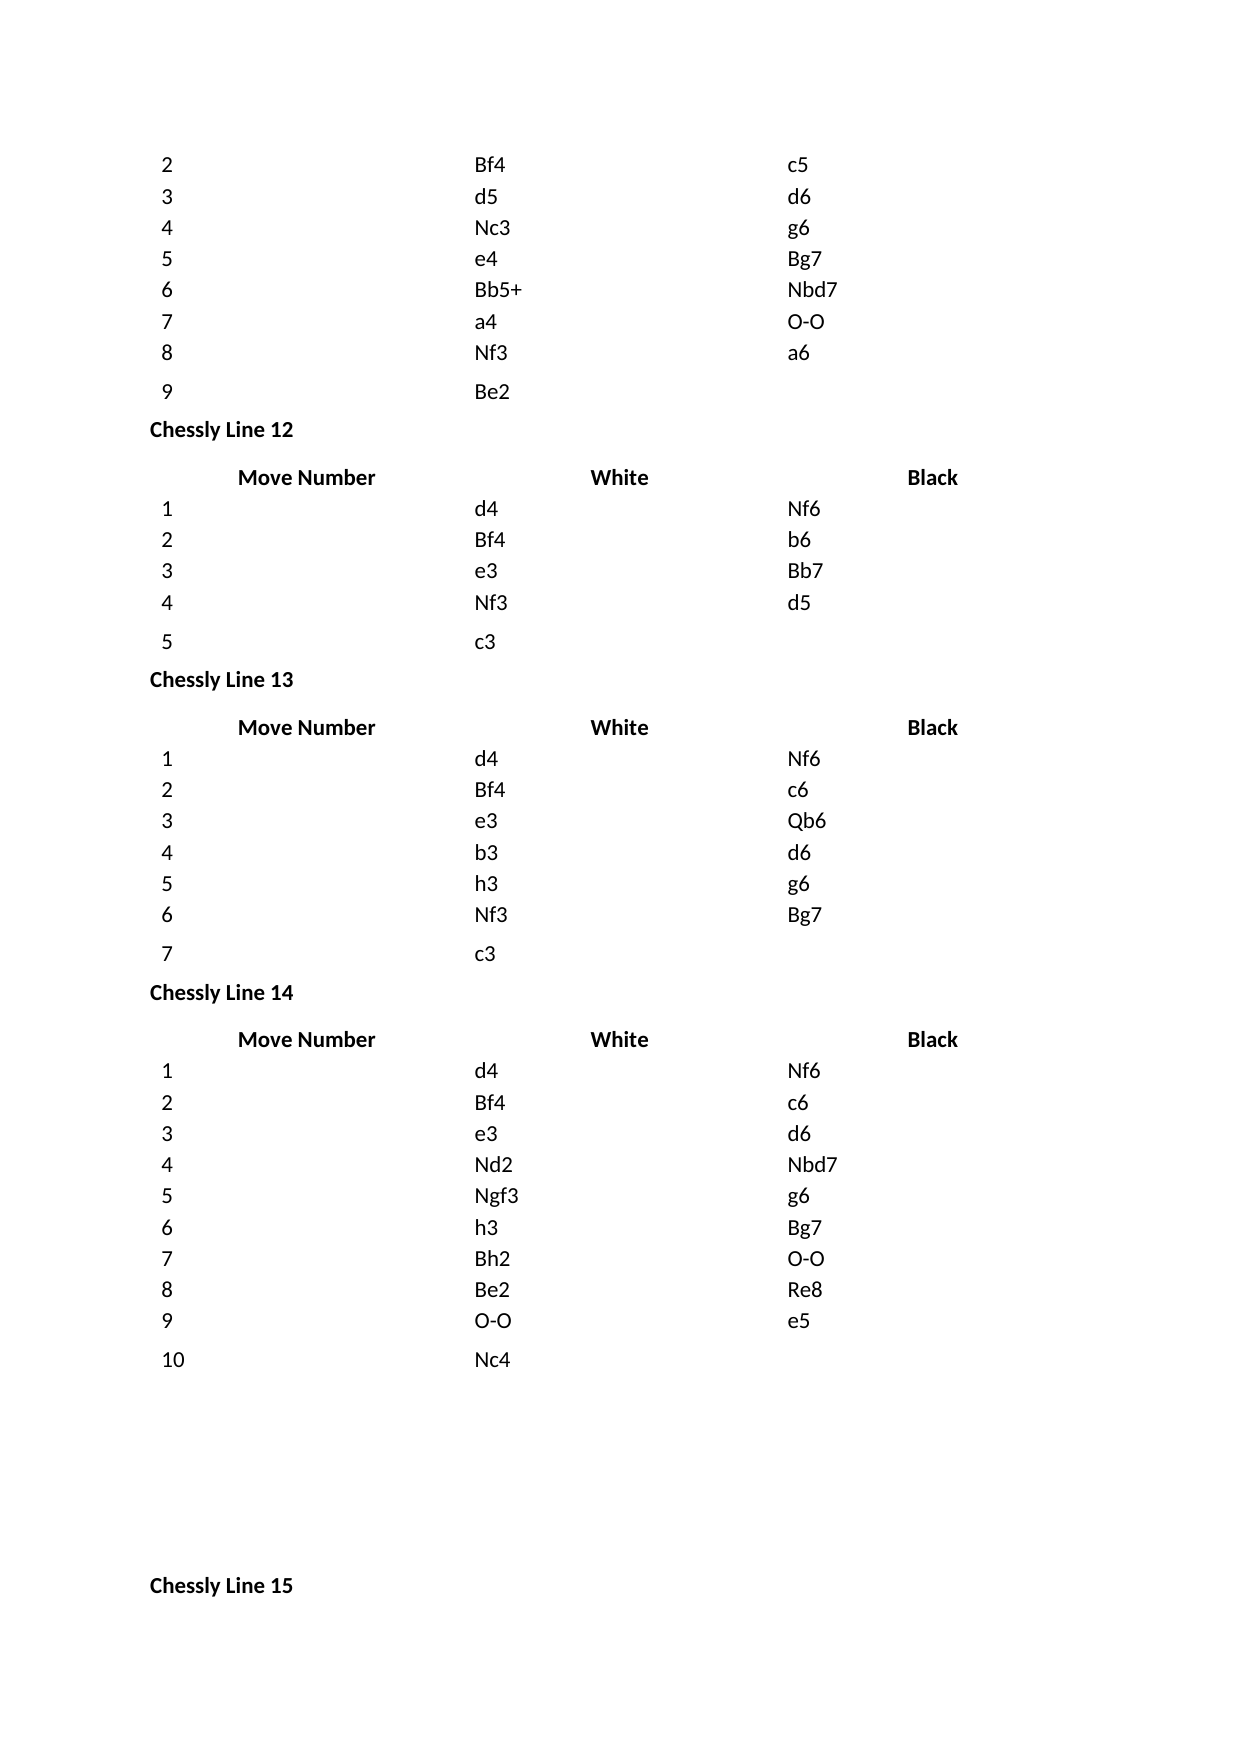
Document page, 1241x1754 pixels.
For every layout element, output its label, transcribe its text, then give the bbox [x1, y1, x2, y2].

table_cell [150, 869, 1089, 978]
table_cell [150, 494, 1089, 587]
text Chessly Line 12 [150, 416, 1090, 443]
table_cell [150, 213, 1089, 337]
text Chessly Line 15 [150, 1571, 1090, 1599]
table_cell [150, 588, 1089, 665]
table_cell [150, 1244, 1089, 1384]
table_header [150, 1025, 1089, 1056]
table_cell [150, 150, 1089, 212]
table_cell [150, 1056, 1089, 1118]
text Chessly Line 14 [150, 978, 1090, 1006]
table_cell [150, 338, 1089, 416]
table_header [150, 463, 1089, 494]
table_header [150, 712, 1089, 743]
text Chessly Line 13 [150, 665, 1090, 693]
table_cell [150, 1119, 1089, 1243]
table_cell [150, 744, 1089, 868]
